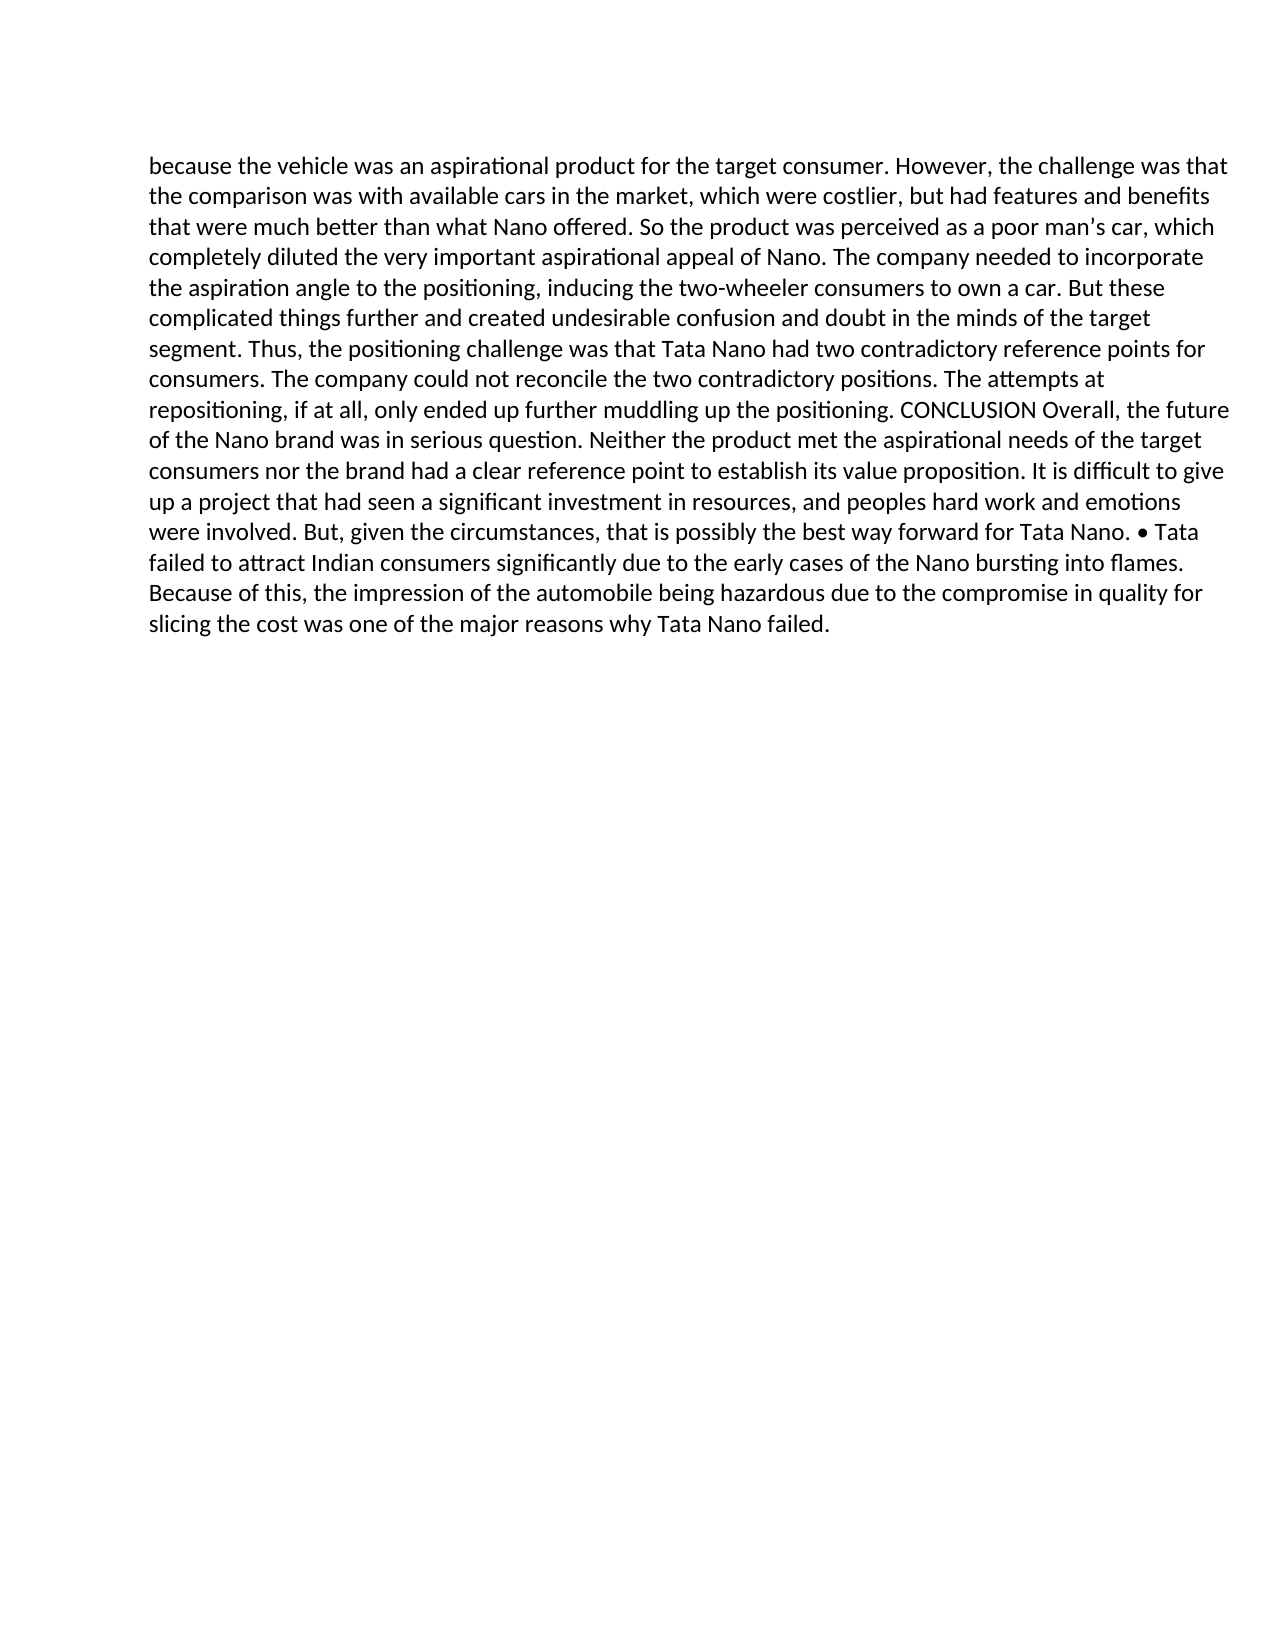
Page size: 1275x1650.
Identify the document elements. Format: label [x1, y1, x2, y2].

text [148, 150, 1238, 638]
